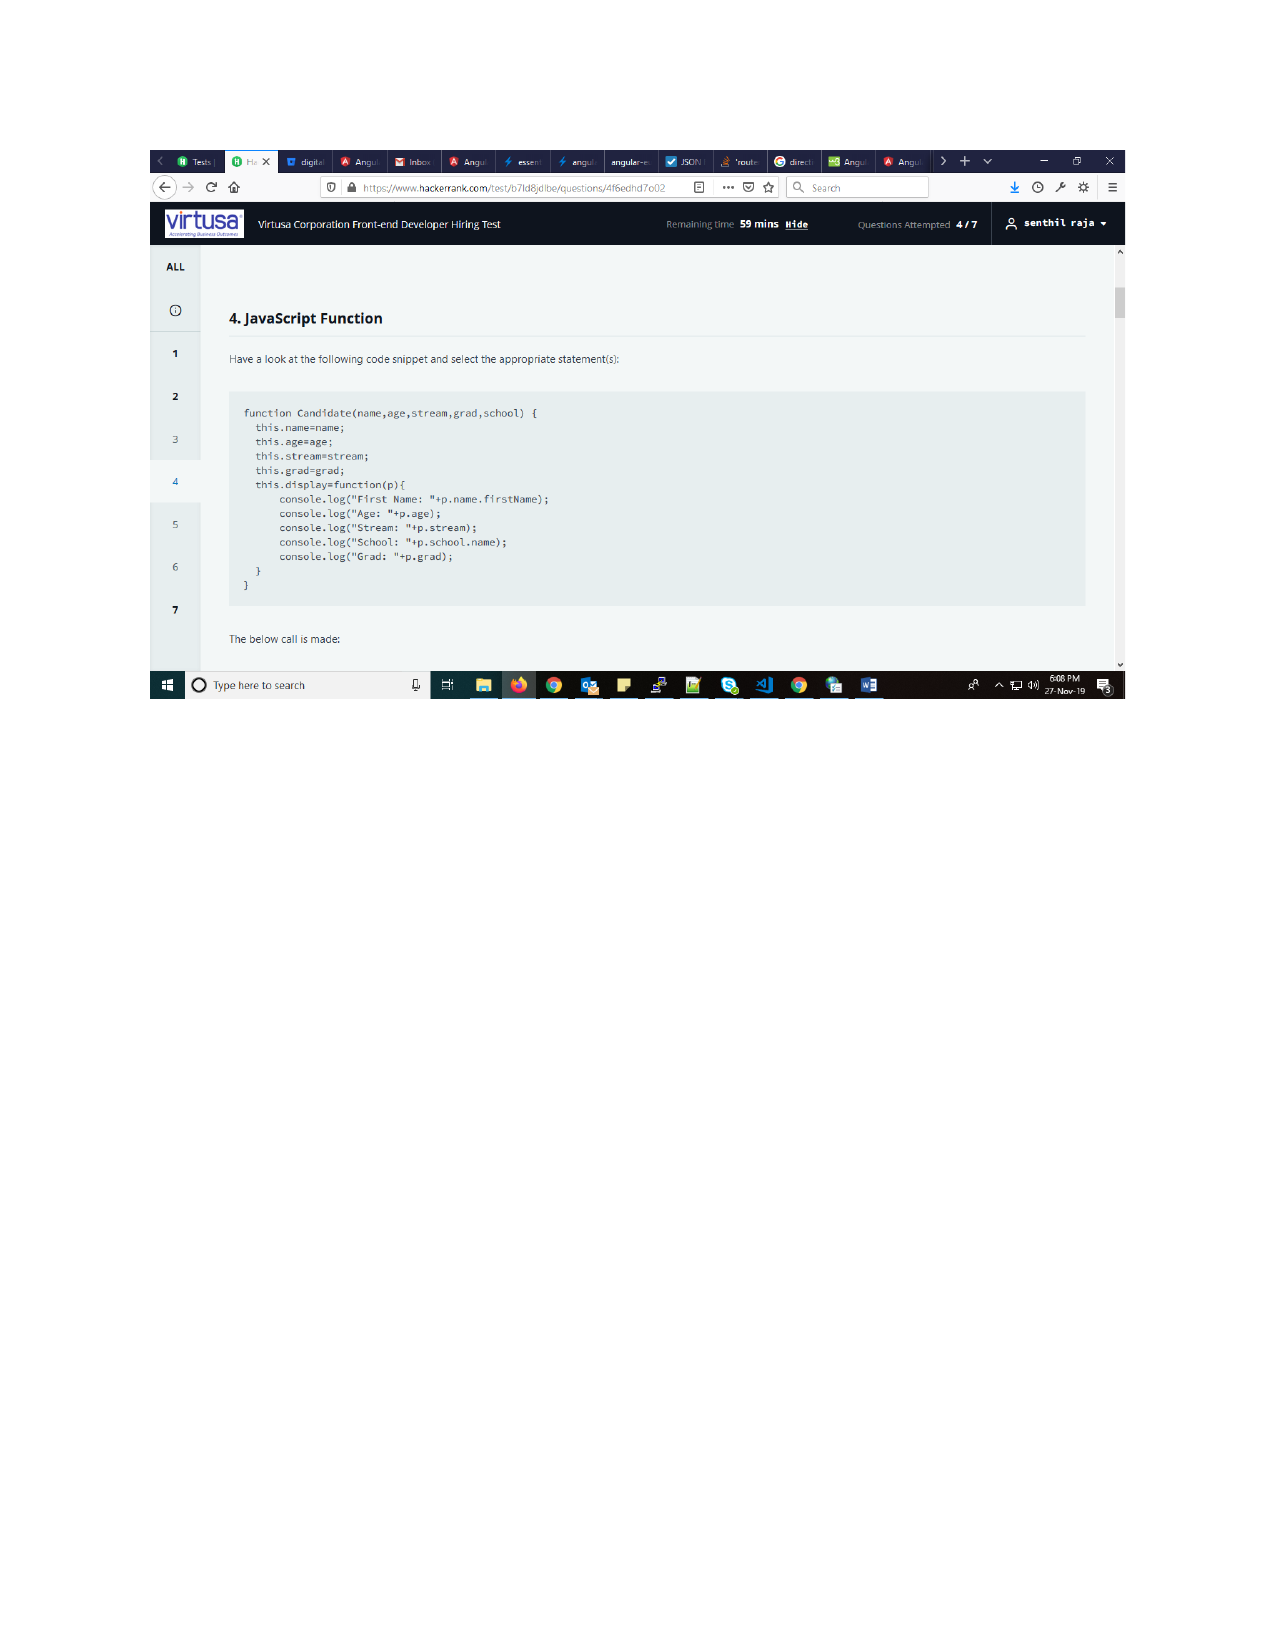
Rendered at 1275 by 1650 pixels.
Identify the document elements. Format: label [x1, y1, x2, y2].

picture [150, 150, 1125, 699]
